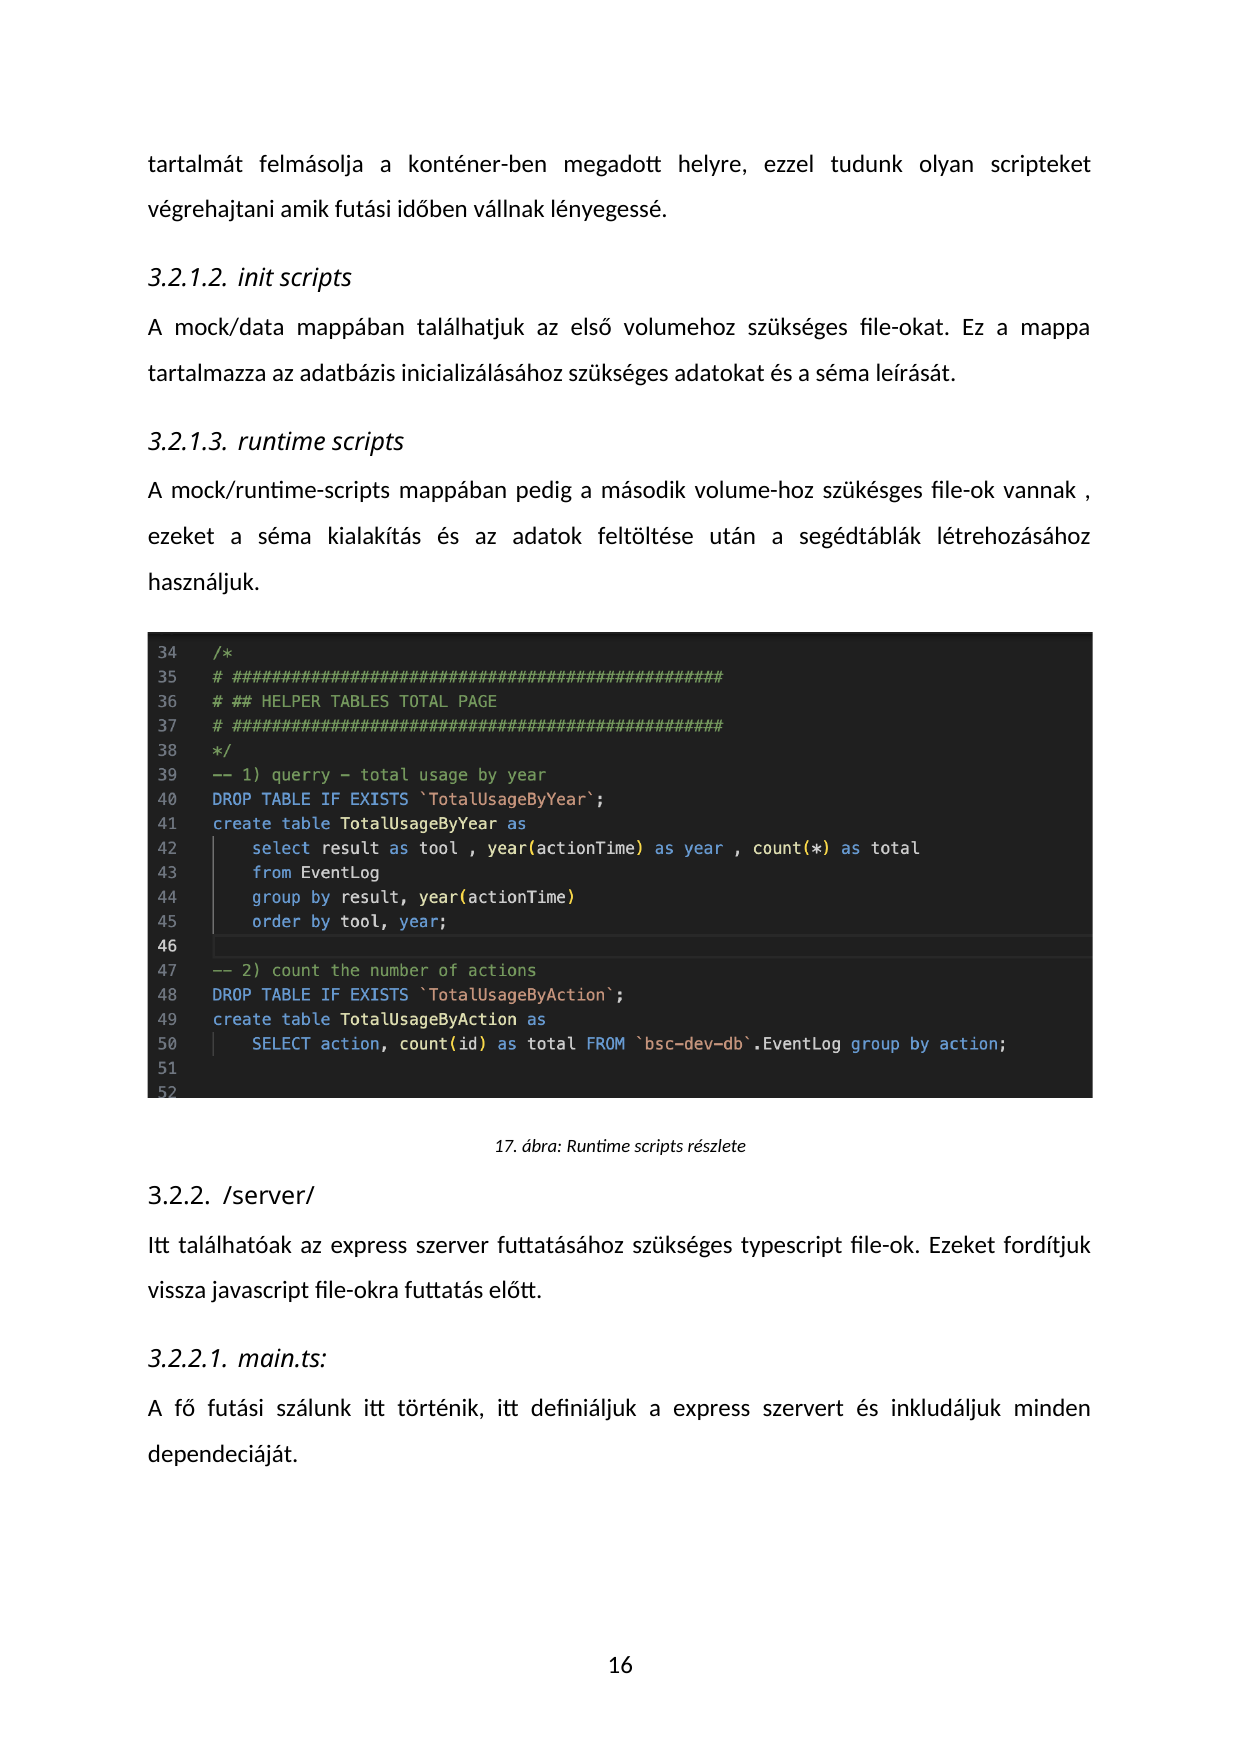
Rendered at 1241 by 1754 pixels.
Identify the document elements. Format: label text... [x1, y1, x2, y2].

subtitle init scripts [148, 260, 1092, 294]
text A mock/data mappában találhatjuk az első volumehoz szükséges file-okat. Ez a mappa tartalmazza az adatbázis inicializálásához szükséges adatokat és a séma leírását. [148, 311, 1092, 387]
text 17. ábra: Runtime scripts részlete [148, 1134, 1092, 1157]
subtitle main.ts: [148, 1341, 1092, 1375]
text A mock/runtime-scripts mappában pedig a második volume-hoz szükésges file-ok vannak , ezeket a séma kialakítás és az adatok feltöltése után a segédtáblák létrehozásához használjuk. [148, 474, 1092, 596]
subtitle runtime scripts [148, 423, 1092, 457]
text Itt találhatóak az express szerver futtatásához szükséges typescript file-ok. Ezeket fordítjuk vissza javascript file-okra futtatás előtt. [148, 1229, 1092, 1305]
subtitle /server/ [148, 1178, 1092, 1212]
text A fő futási szálunk itt történik, itt definiáljuk a express szervert és inkludáljuk minden dependeciáját. [148, 1392, 1092, 1468]
picture [147, 632, 1093, 1098]
